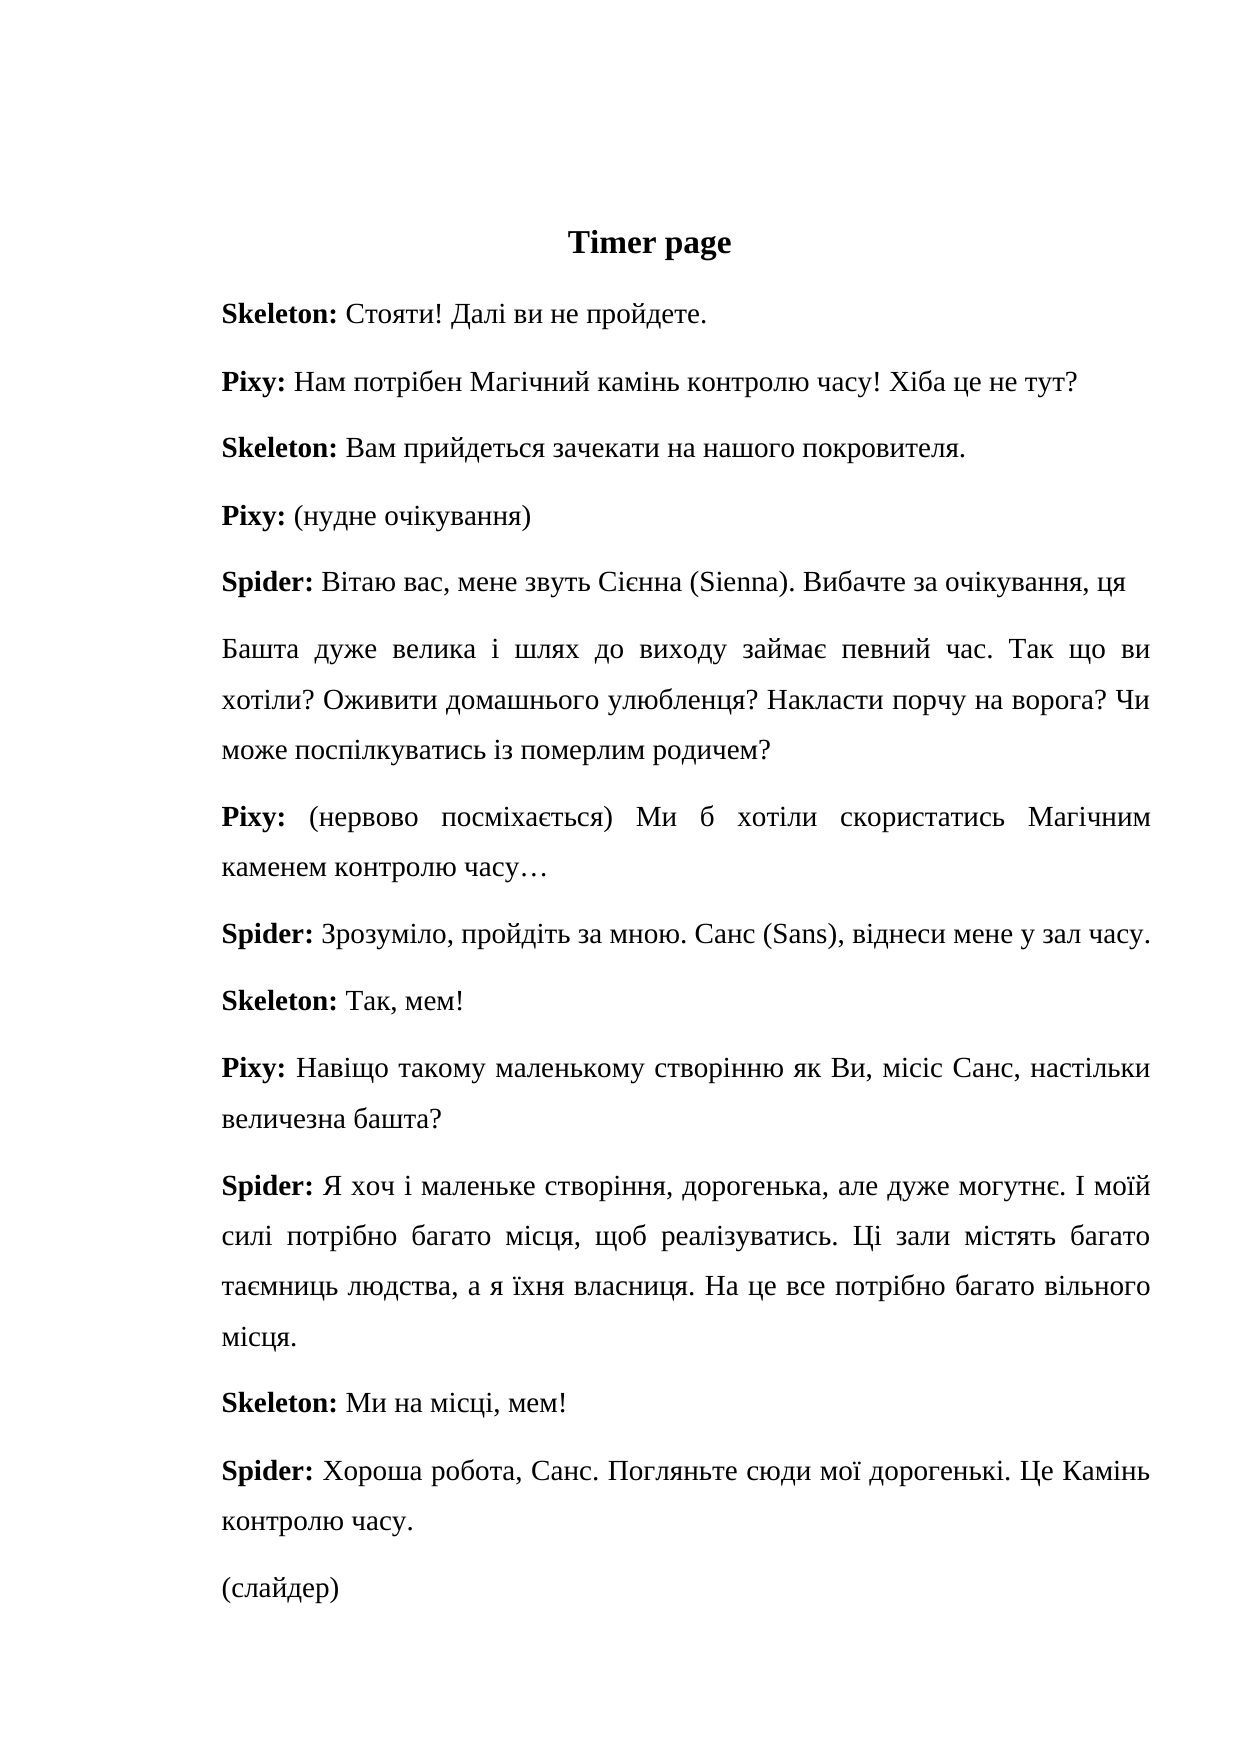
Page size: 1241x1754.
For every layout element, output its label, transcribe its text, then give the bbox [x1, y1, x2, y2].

text (слайдер) [221, 1570, 1152, 1603]
text Skeleton: Вам прийдеться зачекати на нашого покровителя. [148, 431, 1152, 464]
text Skeleton: Стояти! Далі ви не пройдете. [148, 297, 1152, 330]
text Pixy: (нудне очікування) [148, 498, 1152, 531]
subtitle Timer page [148, 222, 1152, 261]
text Spider: Хороша робота, Санс. Погляньте сюди мої дорогенькі. Це Камінь контролю часу. [221, 1453, 1152, 1536]
text Pixy: Навіщо такому маленькому створінню як Ви, місіс Санс, настільки величезна башта? [221, 1050, 1152, 1134]
text Spider: Зрозуміло, пройдіть за мною. Санс (Sans), віднеси мене у зал часу. [221, 916, 1152, 950]
text Pixy: (нервово посміхається) Ми б хотіли скористатись Магічним каменем контролю часу… [221, 799, 1152, 883]
text Skeleton: Ми на місці, мем! [221, 1386, 1152, 1419]
text Spider: Я хоч і маленьке створіння, дорогенька, але дуже могутнє. І моїй силі потрібно багато місця, щоб реалізуватись. Ці зали містять багато таємниць людства, а я їхня власниця. На це все потрібно багато вільного місця. [221, 1168, 1152, 1352]
text Башта дуже велика і шлях до виходу займає певний час. Так що ви хотіли? Оживити домашнього улюбленця? Накласти порчу на ворога? Чи може поспілкуватись із померлим родичем? [221, 632, 1152, 766]
text Spider: Вітаю вас, мене звуть Сієнна (Sienna). Вибачте за очікування, ця [221, 564, 1152, 598]
text Skeleton: Так, мем! [221, 983, 1152, 1017]
text Pixy: Нам потрібен Магічний камінь контролю часу! Хіба це не тут? [148, 364, 1152, 397]
